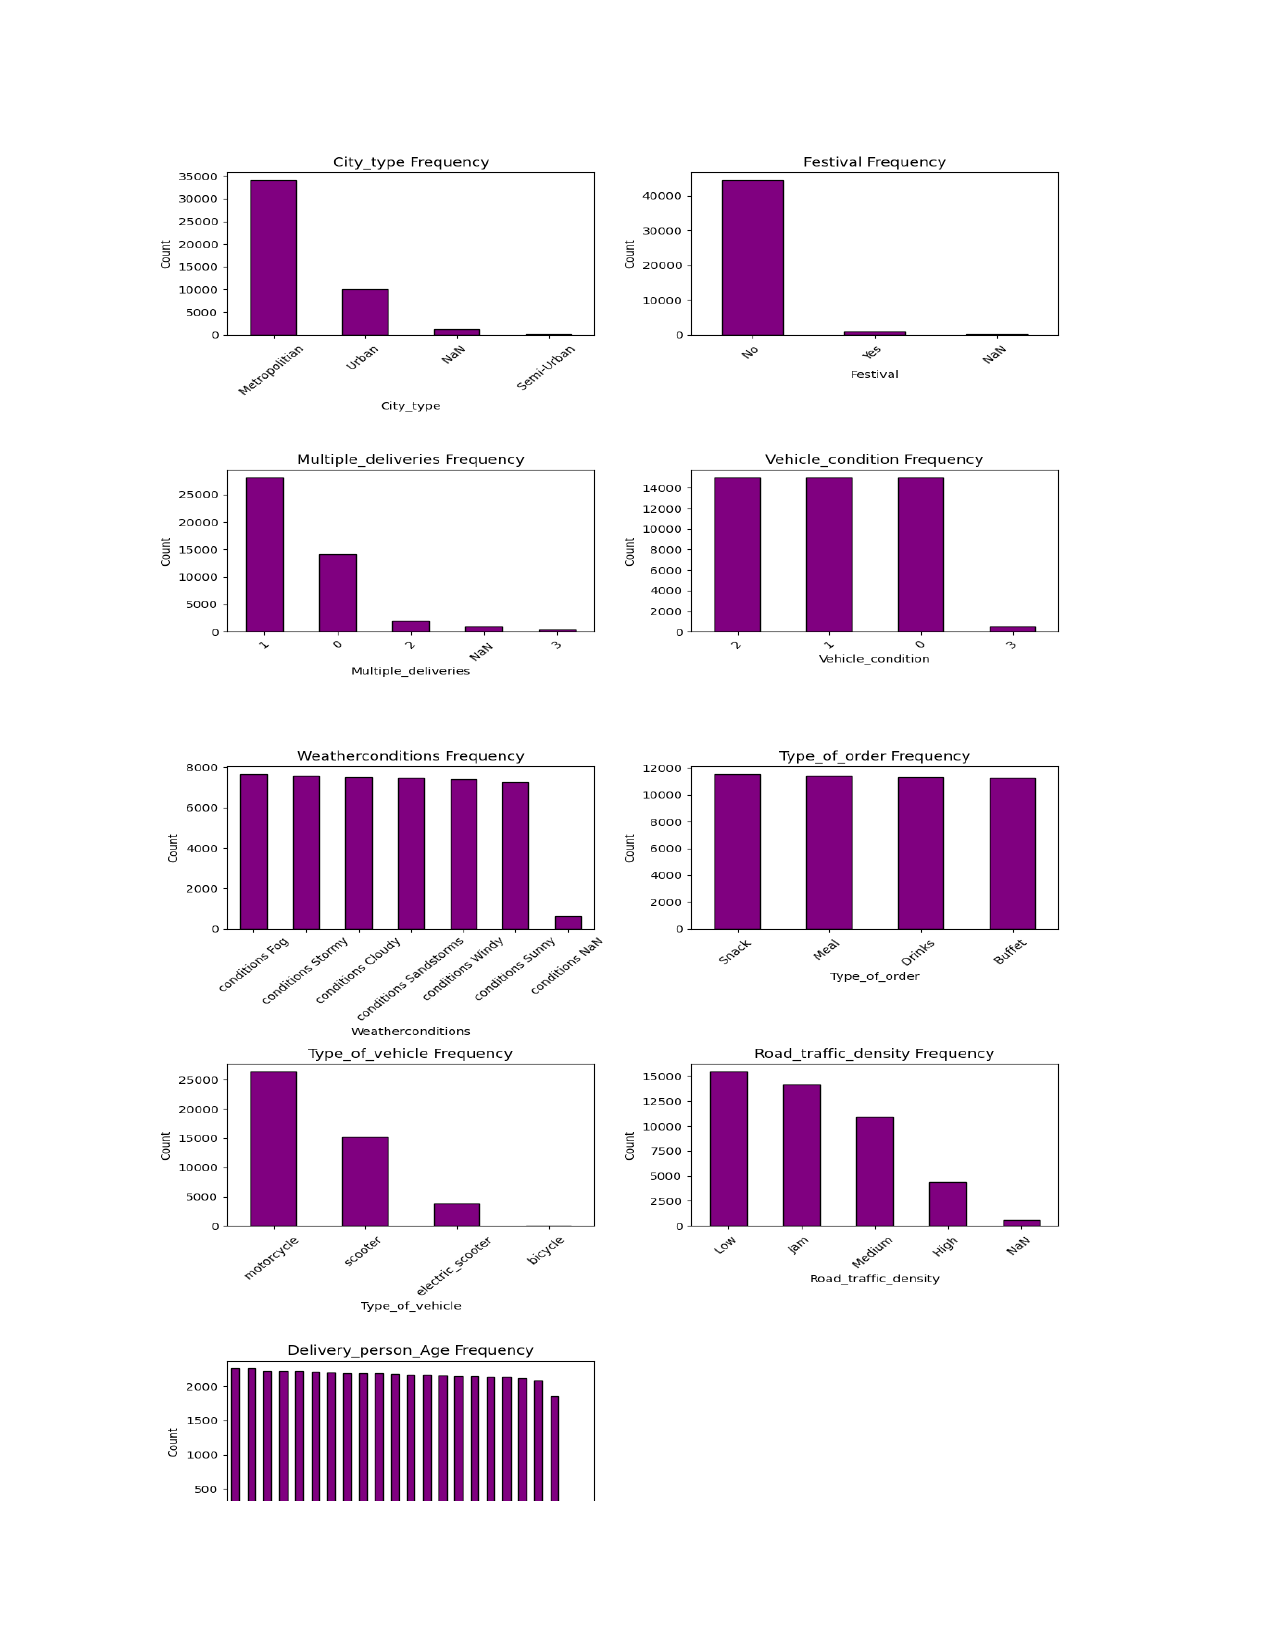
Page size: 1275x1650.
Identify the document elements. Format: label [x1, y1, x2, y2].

picture [150, 150, 1066, 1501]
